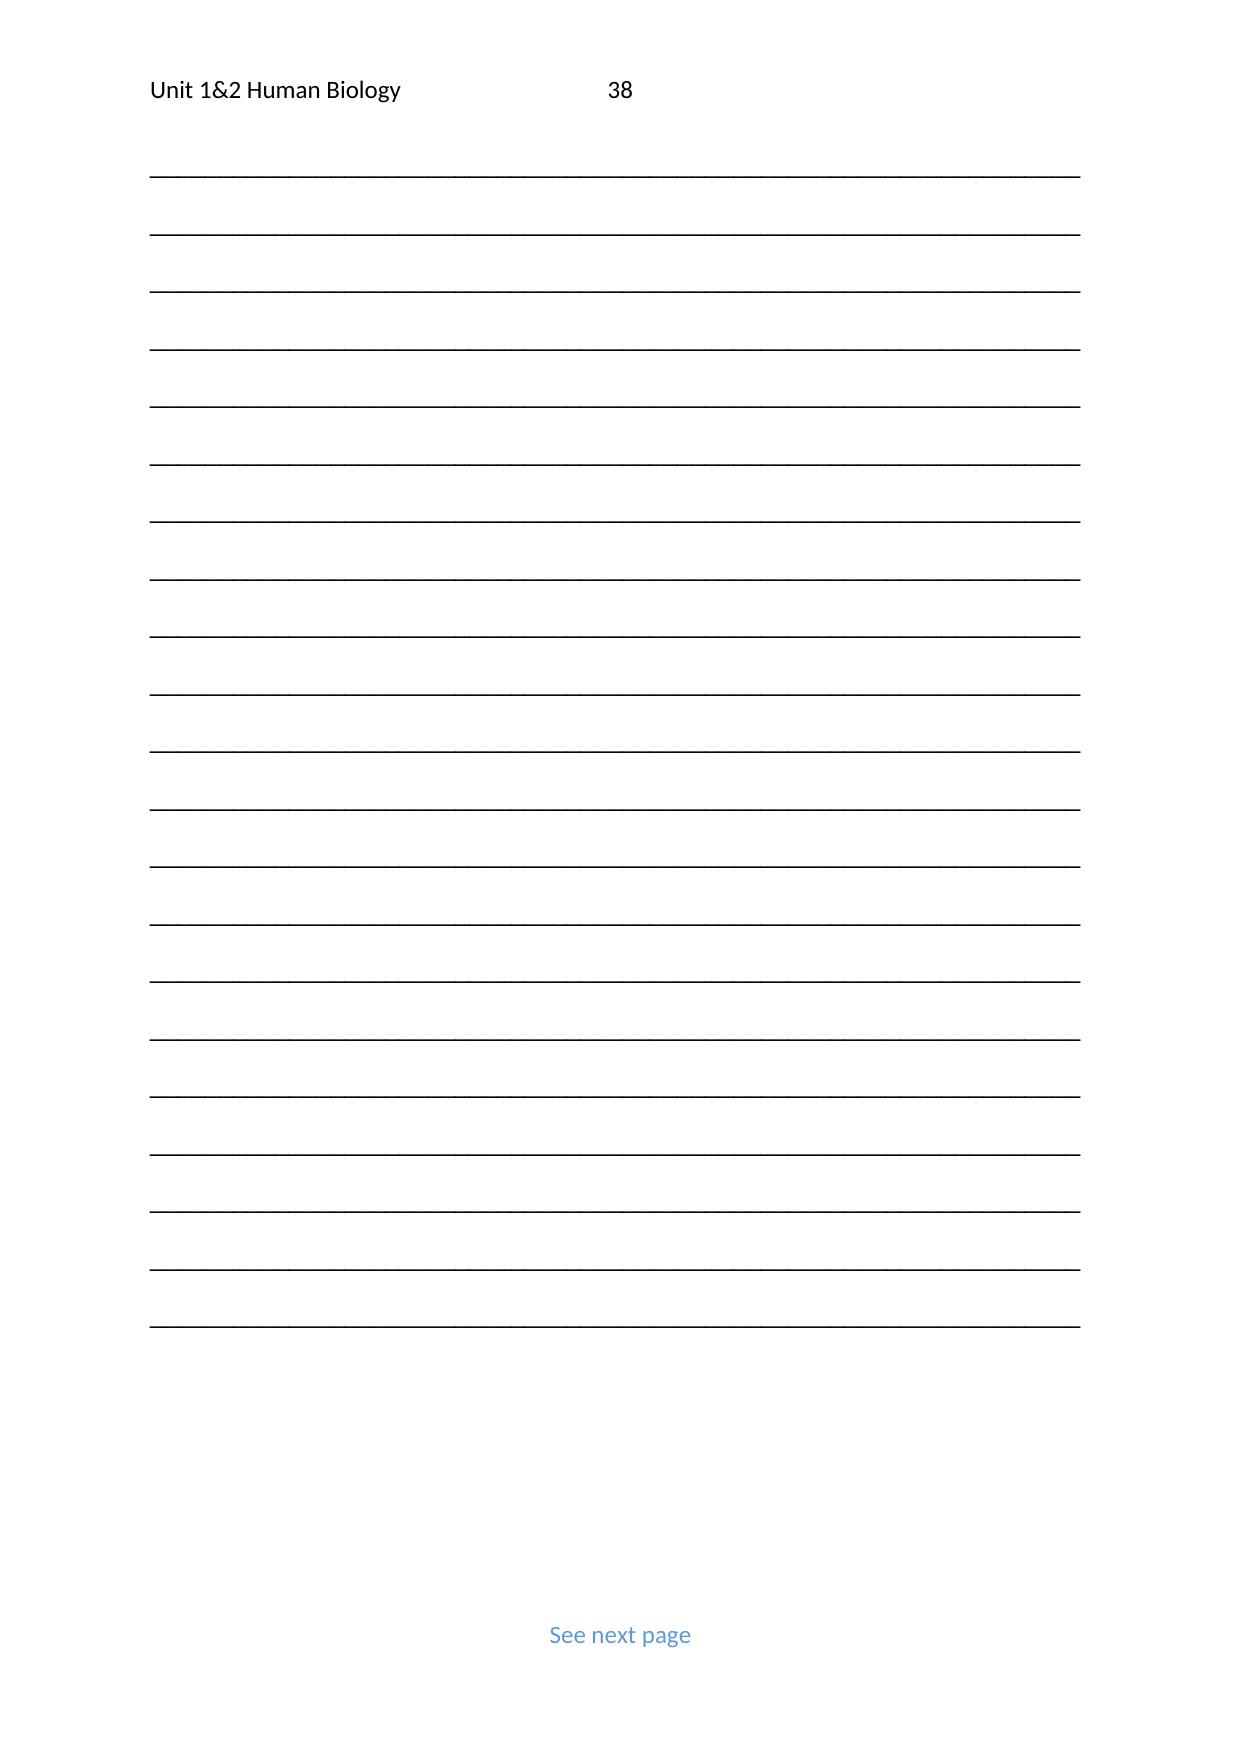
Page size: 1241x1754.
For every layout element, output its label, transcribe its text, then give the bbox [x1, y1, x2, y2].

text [150, 150, 1090, 294]
